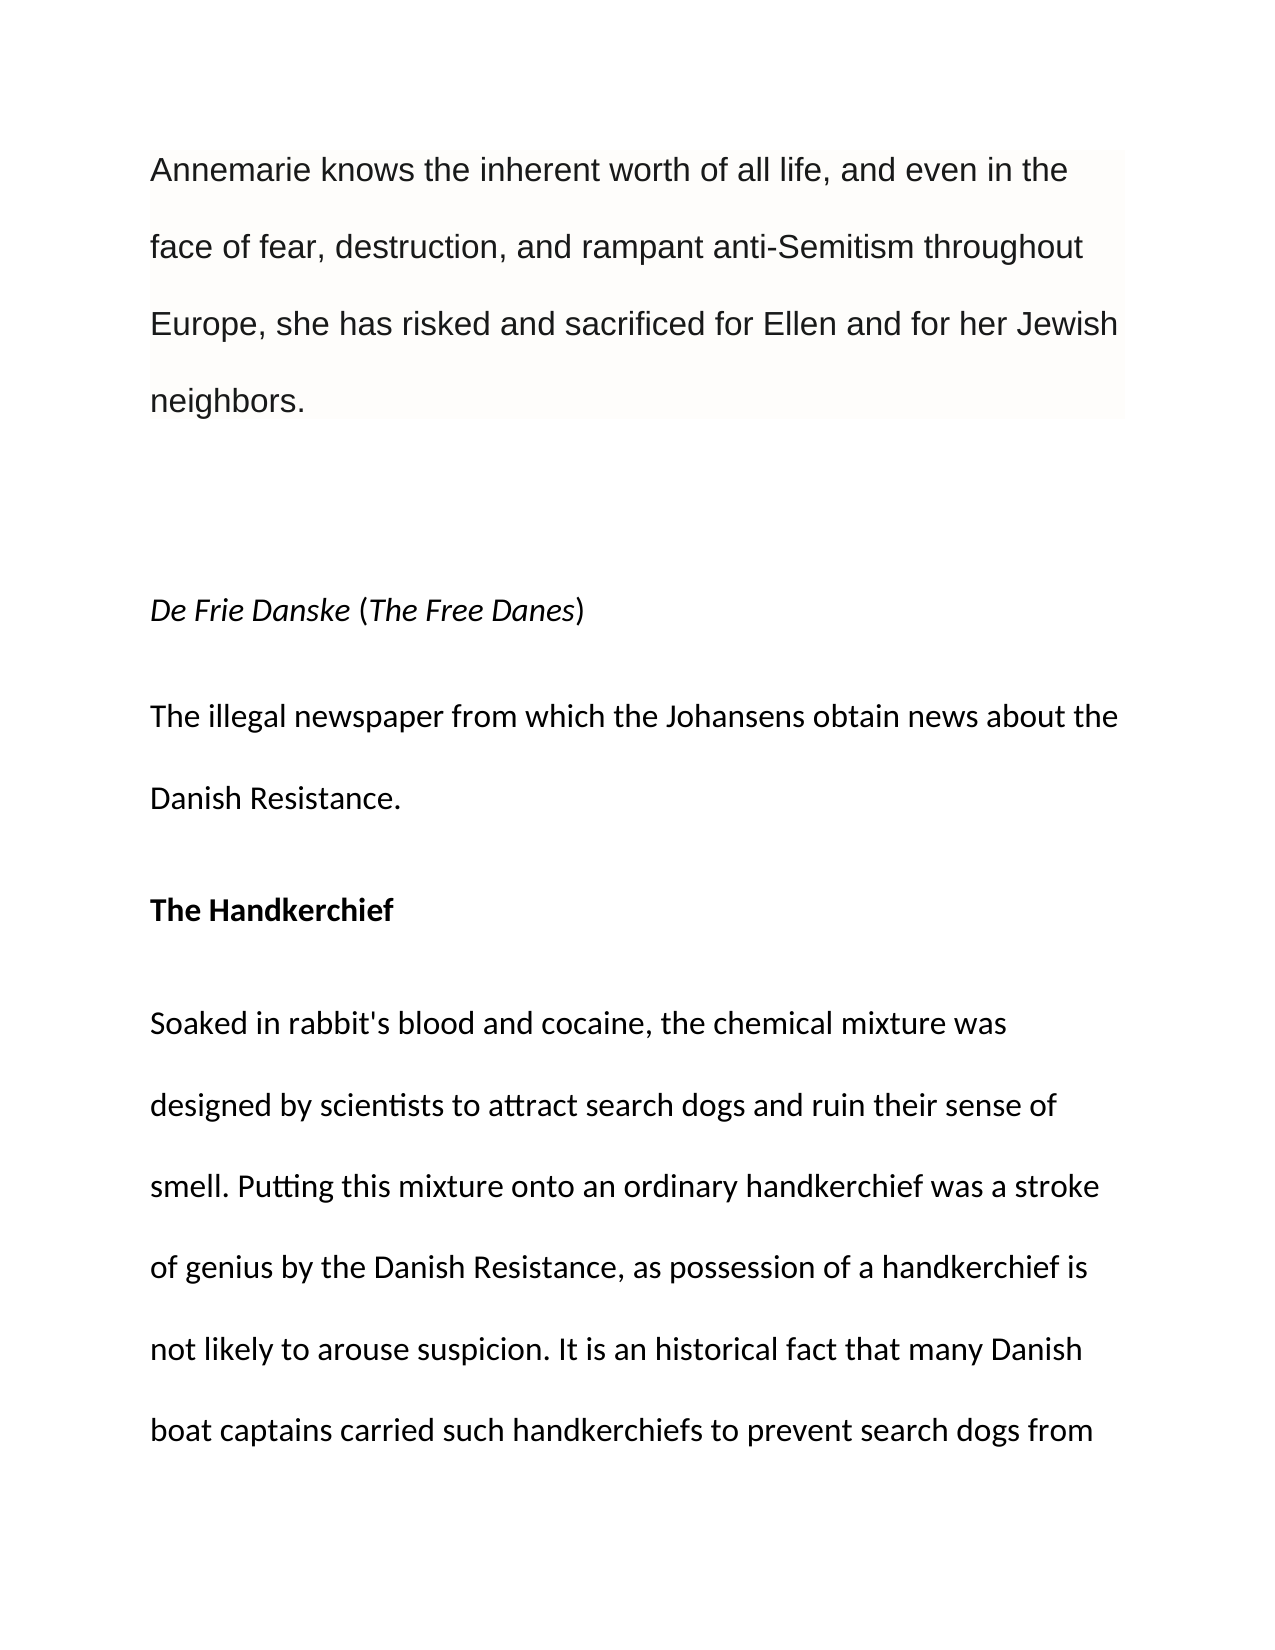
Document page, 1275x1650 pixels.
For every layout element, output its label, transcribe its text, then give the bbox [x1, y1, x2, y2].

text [150, 1002, 1125, 1450]
text The illegal newspaper from which the Johansens obtain news about the Danish Resistance. [150, 695, 1125, 818]
text De Frie Danske (The Free Danes) [150, 589, 1125, 630]
text The Handkerchief [150, 889, 1125, 930]
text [150, 150, 1125, 419]
